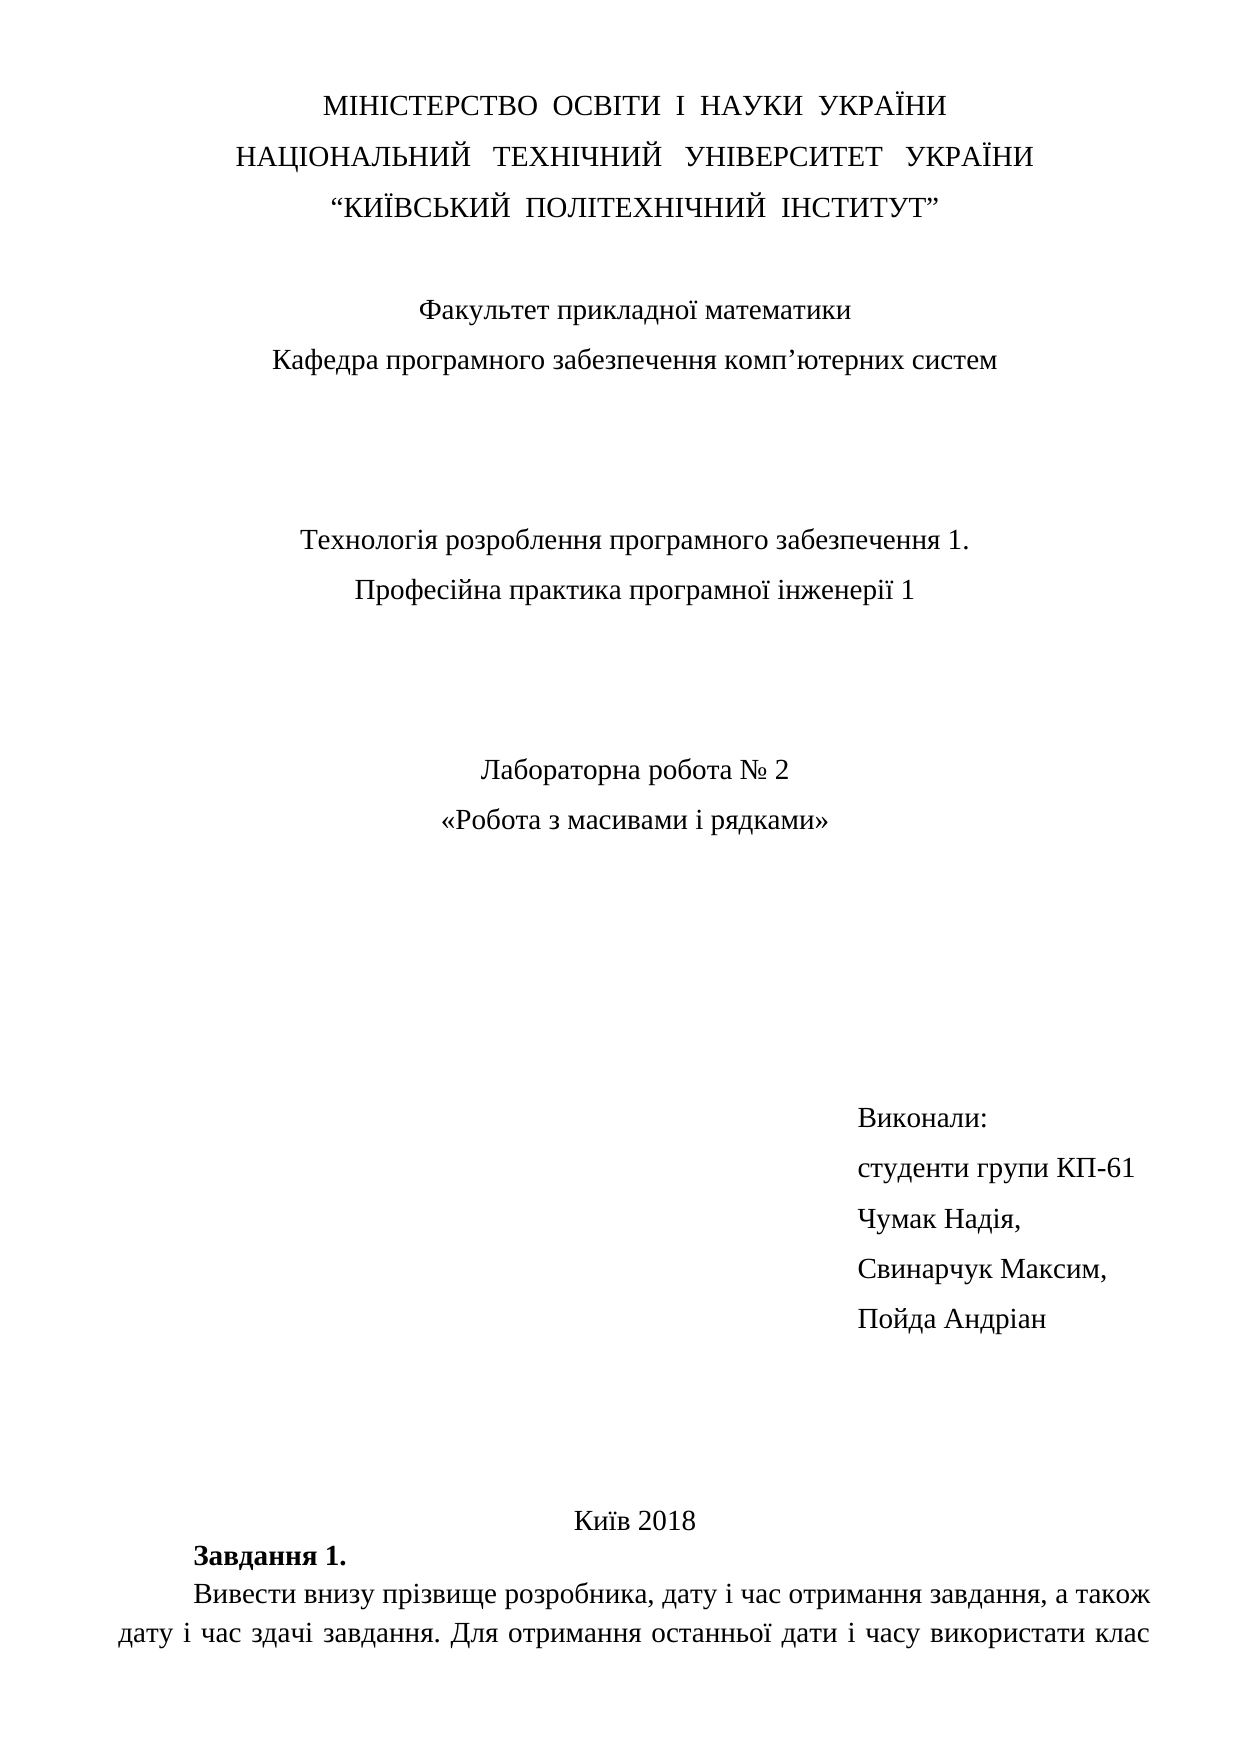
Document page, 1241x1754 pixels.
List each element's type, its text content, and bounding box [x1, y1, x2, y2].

text Чумак Надія, [857, 1201, 1152, 1234]
text студенти групи КП-61 [857, 1150, 1152, 1184]
text «Робота з масивами і рядками» [118, 802, 1152, 836]
text НАЦІОНАЛЬНИЙ ТЕХНІЧНИЙ УНІВЕРСИТЕТ УКРАЇНИ [118, 139, 1152, 173]
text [118, 1577, 1152, 1649]
text Професійна практика програмної інженерії 1 [118, 572, 1152, 606]
text Лабораторна робота № 2 [118, 752, 1152, 785]
text Київ 2018 [118, 1503, 1152, 1536]
text Кафедра програмного забезпечення комп’ютерних систем [118, 342, 1152, 376]
text “КИЇВСЬКИЙ ПОЛІТЕХНІЧНИЙ ІНСТИТУТ” [118, 191, 1152, 224]
text Виконали: [857, 1100, 1152, 1134]
text Завдання 1. [118, 1538, 1152, 1572]
text МIНIСТЕРСТВО ОСВIТИ І НАУКИ УКРАЇНИ [118, 88, 1152, 122]
text Свинарчук Максим, Пойда Андріан [857, 1251, 1152, 1335]
text Факультет прикладної математики [118, 292, 1152, 326]
text Технологія розроблення програмного забезпечення 1. [118, 522, 1152, 555]
